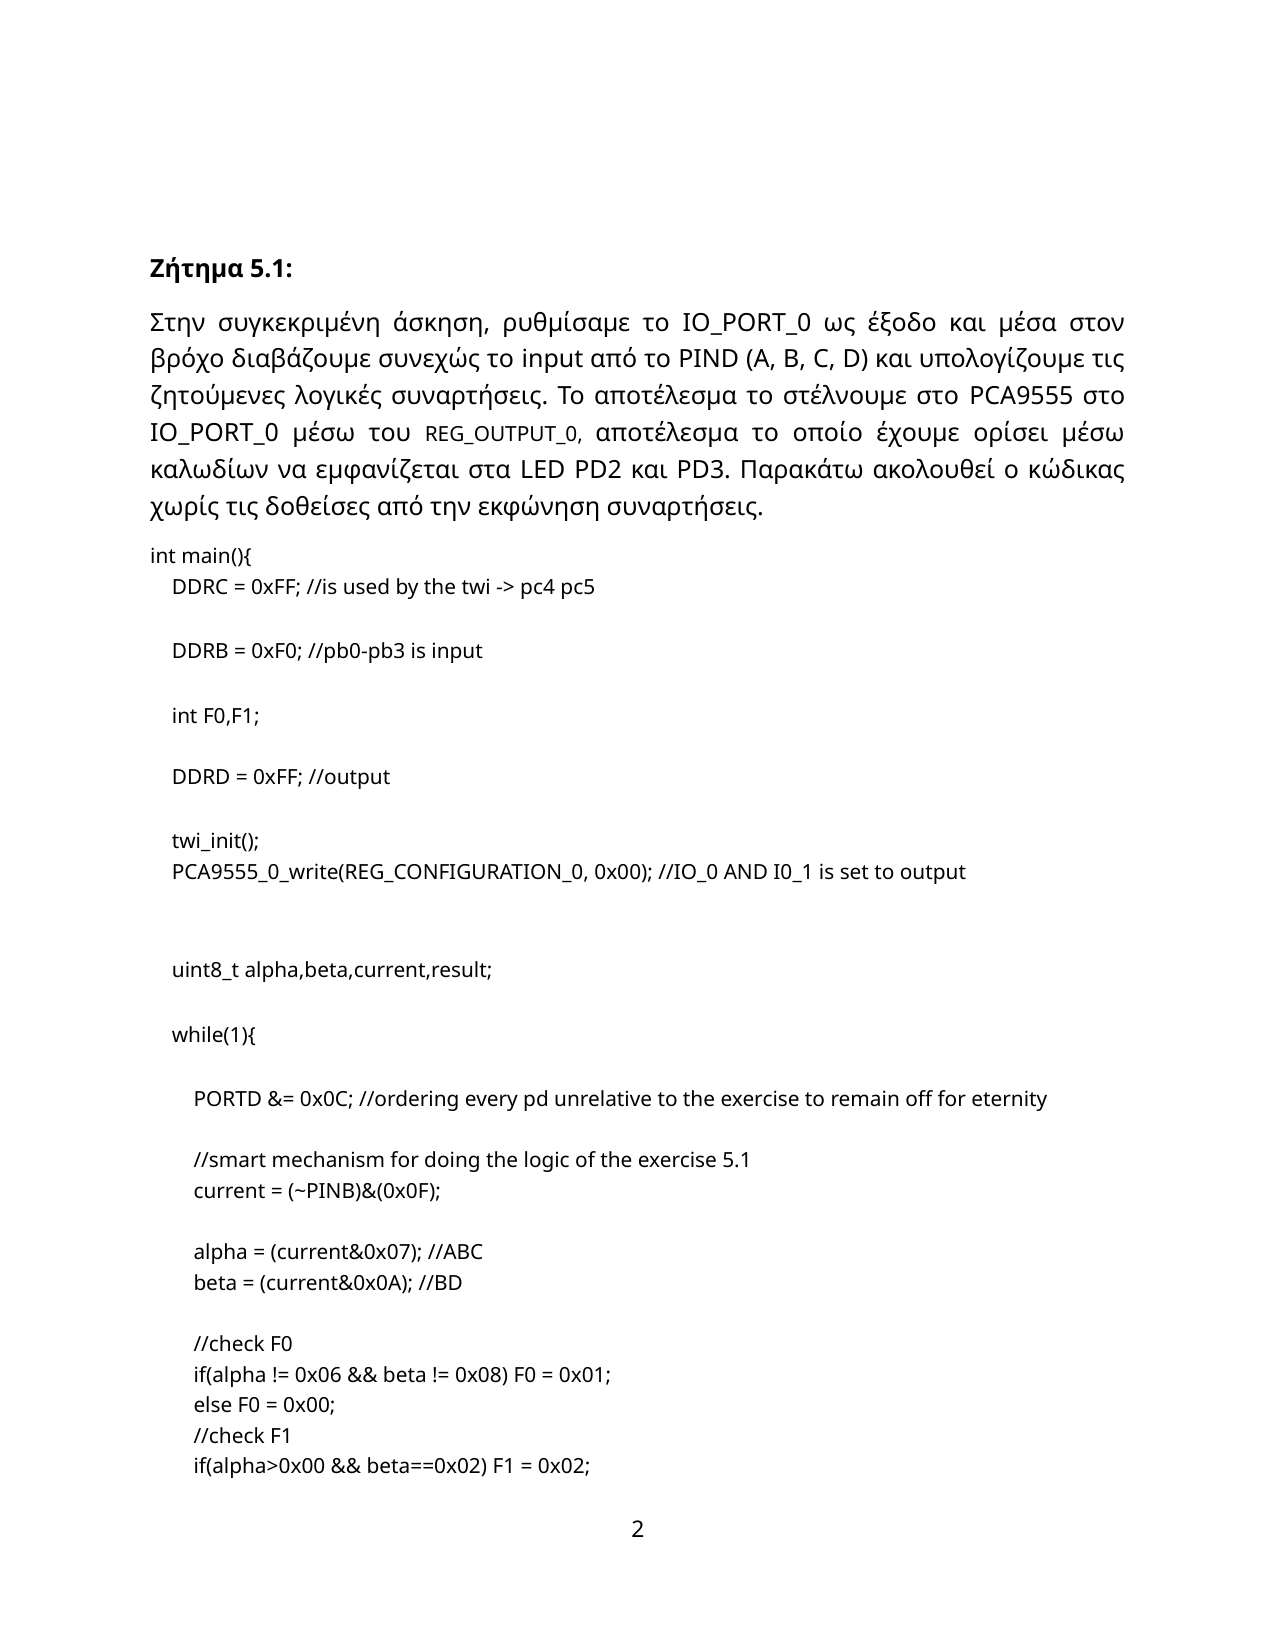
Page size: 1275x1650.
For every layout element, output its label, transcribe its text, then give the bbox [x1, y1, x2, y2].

text DDRD = 0xFF; //output [150, 762, 1125, 791]
text //check F0 [150, 1329, 1125, 1357]
text DDRC = 0xFF; //is used by the twi -> pc4 pc5 [150, 572, 1125, 601]
text PORTD &= 0x0C; //ordering every pd unrelative to the exercise to remain off for eternity [150, 1084, 1125, 1112]
text Ζήτημα 5.1: [150, 251, 1125, 285]
text DDRB = 0xF0; //pb0-pb3 is input [150, 637, 1125, 665]
text PCA9555_0_write(REG_CONFIGURATION_0, 0x00); //IO_0 AND I0_1 is set to output [150, 857, 1125, 886]
text if(alpha != 0x06 && beta != 0x08) F0 = 0x01; [150, 1360, 1125, 1388]
text alpha = (current&0x07); //ABC [150, 1237, 1125, 1266]
text twi_init(); [150, 827, 1125, 855]
text int F0,F1; [150, 701, 1125, 729]
text //check F1 [150, 1421, 1125, 1449]
text current = (~PINB)&(0x0F); [150, 1176, 1125, 1204]
text if(alpha>0x00 && beta==0x02) F1 = 0x02; [150, 1452, 1125, 1480]
text //smart mechanism for doing the logic of the exercise 5.1 [150, 1145, 1125, 1174]
text uint8_t alpha,beta,current,result; [150, 955, 1125, 984]
text beta = (current&0x0A); //BD [150, 1268, 1125, 1296]
text while(1){ [150, 1020, 1125, 1048]
text int main(){ [150, 542, 1125, 570]
text else F0 = 0x00; [150, 1390, 1125, 1419]
text Στην συγκεκριμένη άσκηση, ρυθμίσαμε το IO_PORT_0 ως έξοδο και μέσα στον βρόχο διαβάζουμε συνεχώς το input από το PIND (A, B, C, D) και υπολογίζουμε τις ζητούμενες λογικές συναρτήσεις. Το αποτέλεσμα το στέλνουμε στο PCA9555 στο IO_PORT_0 μέσω του REG_OUTPUT_0, αποτέλεσμα το οποίο έχουμε ορίσει μέσω καλωδίων να εμφανίζεται στα LED PD2 και PD3. Παρακάτω ακολουθεί ο κώδικας χωρίς τις δοθείσες από την εκφώνηση συναρτήσεις. [150, 304, 1125, 522]
